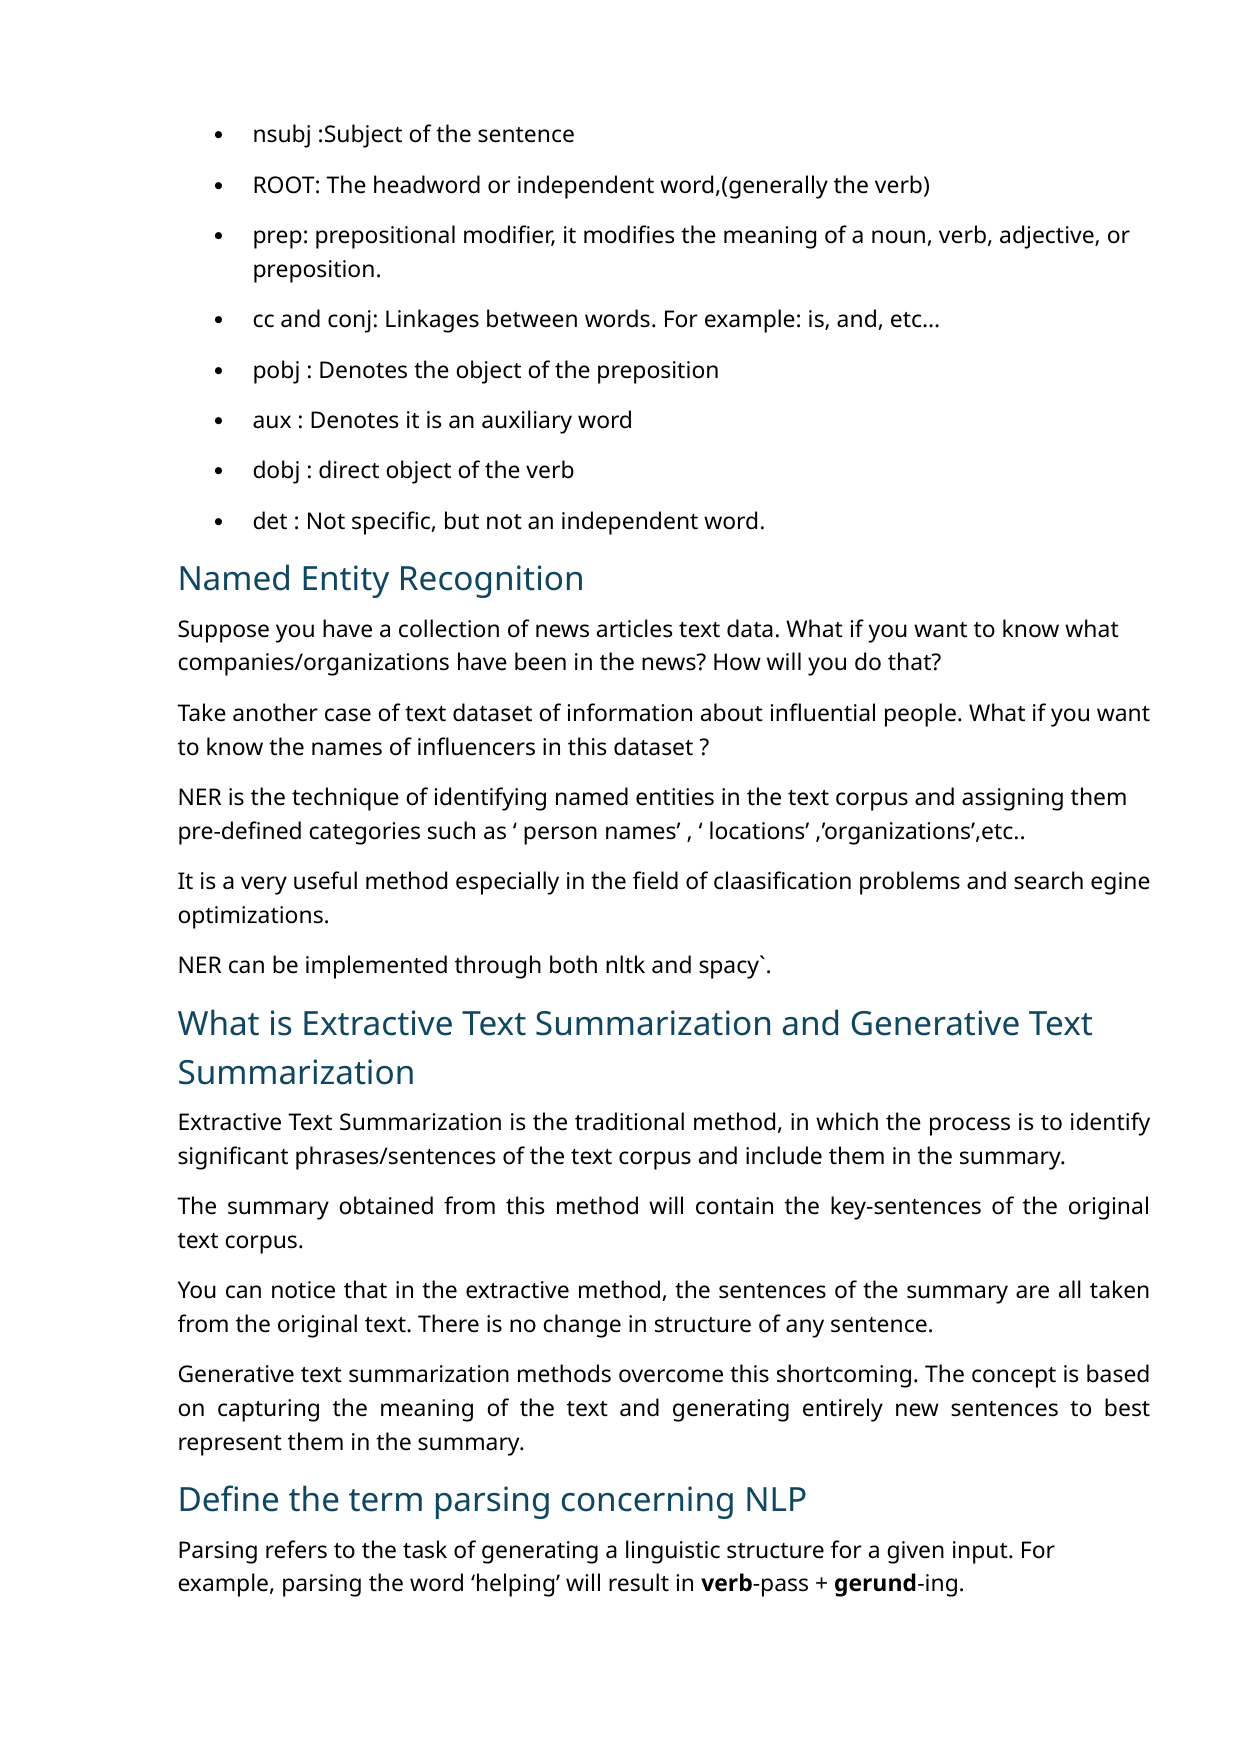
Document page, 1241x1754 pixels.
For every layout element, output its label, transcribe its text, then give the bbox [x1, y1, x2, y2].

list cc and conj: Linkages between words. For example: is, and, etc… [215, 303, 1152, 334]
list det : Not specific, but not an independent word. [215, 505, 1152, 536]
subtitle What is Extractive Text Summarization and Generative Text Summarization [177, 999, 1152, 1094]
subtitle Define the term parsing concerning NLP [177, 1476, 1152, 1522]
text Parsing refers to the task of generating a linguistic structure for a given input. For example, parsing the word ‘helping’ will result in verb-pass + gerund-ing. [177, 1533, 1152, 1598]
text NER can be implemented through both nltk and spacy`. [177, 949, 1152, 980]
list ROOT: The headword or independent word,(generally the verb) [215, 168, 1152, 200]
text Generative text summarization methods overcome this shortcoming. The concept is based on capturing the meaning of the text and generating entirely new sentences to best represent them in the summary. [177, 1358, 1152, 1457]
text Take another case of text dataset of information about influential people. What if you want to know the names of influencers in this dataset ? [177, 697, 1152, 762]
text You can notice that in the extractive method, the sentences of the summary are all taken from the original text. There is no change in structure of any sentence. [177, 1274, 1152, 1339]
list nsubj :Subject of the sentence [215, 118, 1152, 149]
text NER is the technique of identifying named entities in the text corpus and assigning them pre-defined categories such as ‘ person names’ , ‘ locations’ ,’organizations’,etc.. [177, 781, 1152, 846]
list dobj : direct object of the verb [215, 454, 1152, 486]
list aux : Denotes it is an auxiliary word [215, 404, 1152, 435]
text It is a very useful method especially in the field of claasification problems and search egine optimizations. [177, 865, 1152, 930]
text Extractive Text Summarization is the traditional method, in which the process is to identify significant phrases/sentences of the text corpus and include them in the summary. [177, 1106, 1152, 1171]
subtitle Named Entity Recognition [177, 555, 1152, 601]
list prep: prepositional modifier, it modifies the meaning of a noun, verb, adjective, or preposition. [215, 219, 1152, 284]
text The summary obtained from this method will contain the key-sentences of the original text corpus. [177, 1190, 1152, 1255]
text Suppose you have a collection of news articles text data. What if you want to know what companies/organizations have been in the news? How will you do that? [177, 612, 1152, 677]
list pobj : Denotes the object of the preposition [215, 353, 1152, 385]
